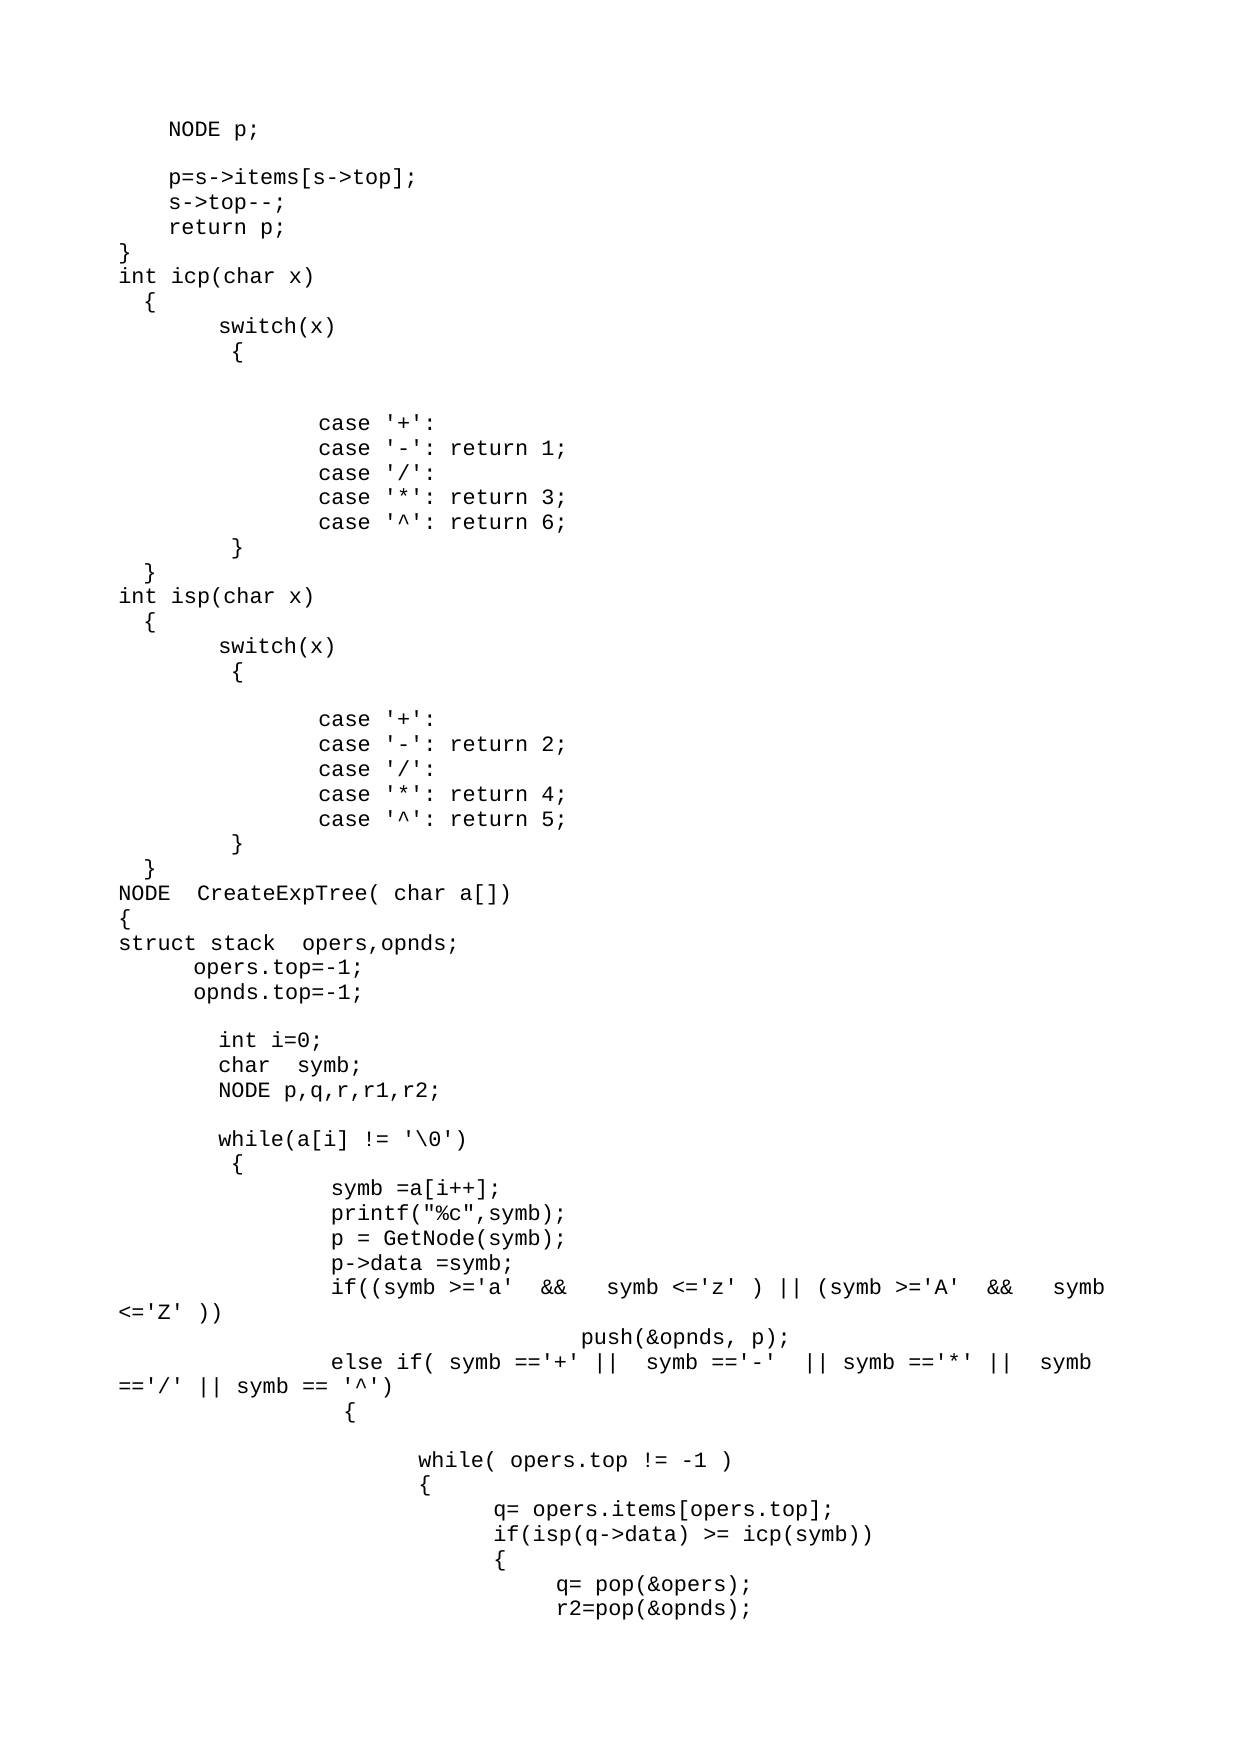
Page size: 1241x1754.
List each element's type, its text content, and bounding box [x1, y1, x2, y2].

text { [118, 1474, 1122, 1498]
text } [118, 241, 1122, 266]
text { [118, 1152, 1122, 1177]
text { [118, 1548, 1122, 1573]
text case '^': return 5; [118, 808, 1122, 832]
text case '-': return 1; [118, 437, 1122, 462]
text } [118, 857, 1122, 882]
text struct stack opers,opnds; [118, 932, 1122, 956]
text int icp(char x) [118, 266, 1122, 291]
text s->top--; [118, 191, 1122, 216]
text q= opers.items[opers.top]; [118, 1498, 1122, 1523]
text NODE CreateExpTree( char a[]) [118, 882, 1122, 907]
text { [118, 340, 1122, 365]
text case '*': return 4; [118, 783, 1122, 808]
text } [118, 832, 1122, 857]
text if((symb >='a' && symb <='z' ) || (symb >='A' && symb <='Z' )) [118, 1276, 1122, 1326]
text while(a[i] != '\0') [118, 1128, 1122, 1152]
text opnds.top=-1; [118, 981, 1122, 1006]
text char symb; [118, 1054, 1122, 1079]
text { [118, 660, 1122, 685]
text case '+': [118, 708, 1122, 733]
text else if( symb =='+' || symb =='-' || symb =='*' || symb =='/' || symb == '^') [118, 1351, 1122, 1400]
text while( opers.top != -1 ) [118, 1449, 1122, 1474]
text q= pop(&opers); [118, 1573, 1122, 1598]
text opers.top=-1; [118, 956, 1122, 981]
text symb =a[i++]; [118, 1177, 1122, 1202]
text case '-': return 2; [118, 733, 1122, 758]
text switch(x) [118, 635, 1122, 660]
text printf("%c",symb); [118, 1202, 1122, 1227]
text { [118, 907, 1122, 932]
text int isp(char x) [118, 586, 1122, 611]
text p = GetNode(symb); [118, 1227, 1122, 1252]
text NODE p; [118, 118, 1122, 143]
text } [118, 536, 1122, 561]
text case '/': [118, 462, 1122, 487]
text switch(x) [118, 315, 1122, 340]
text case '+': [118, 412, 1122, 437]
text p->data =symb; [118, 1252, 1122, 1276]
text NODE p,q,r,r1,r2; [118, 1079, 1122, 1104]
text { [118, 611, 1122, 635]
text r2=pop(&opnds); [118, 1598, 1122, 1622]
text { [118, 291, 1122, 315]
text } [118, 561, 1122, 586]
text if(isp(q->data) >= icp(symb)) [118, 1523, 1122, 1548]
text case '*': return 3; [118, 487, 1122, 511]
text return p; [118, 216, 1122, 241]
text p=s->items[s->top]; [118, 167, 1122, 191]
text push(&opnds, p); [118, 1326, 1122, 1351]
text case '/': [118, 758, 1122, 783]
text { [118, 1400, 1122, 1425]
text int i=0; [118, 1030, 1122, 1054]
text case '^': return 6; [118, 511, 1122, 536]
